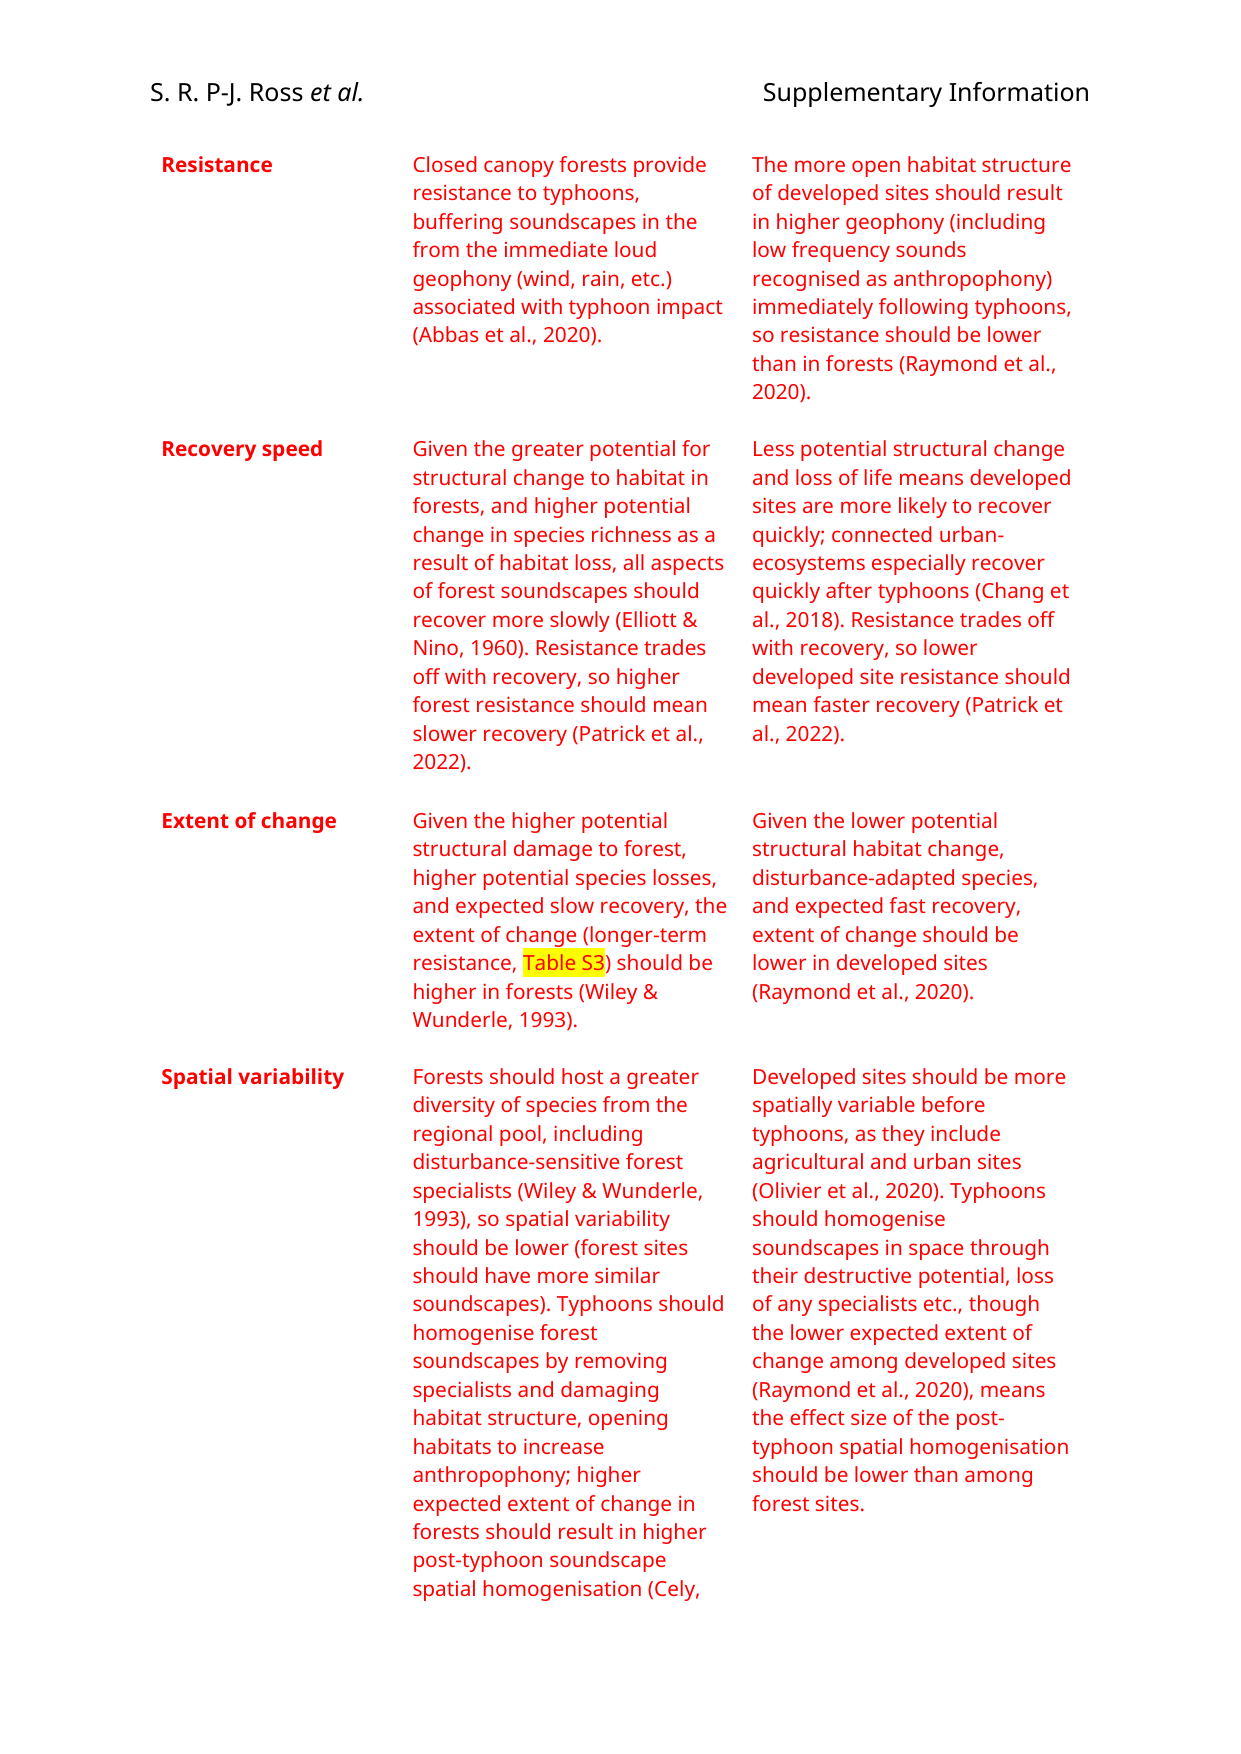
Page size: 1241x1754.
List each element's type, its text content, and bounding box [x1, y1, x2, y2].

table_cell Given the greater potential for structural change to habitat in forests, and higher potential change in species richness as a result of habitat loss, all aspects of forest soundscapes should recover more slowly (Elliott & Nino, 1960). Resistance trades off with recovery, so higher forest resistance should mean slower recovery (Patrick et al., 2022). [401, 434, 741, 806]
table_cell Given the higher potential structural damage to forest, higher potential species losses, and expected slow recovery, the extent of change (longer-term resistance, Table S3) should be higher in forests (Wiley & Wunderle, 1993). [401, 806, 741, 1062]
table_cell Less potential structural change and loss of life means developed sites are more likely to recover quickly; connected urban-ecosystems especially recover quickly after typhoons (Chang et al., 2018). Resistance trades off with recovery, so lower developed site resistance should mean faster recovery (Patrick et al., 2022). [741, 434, 1088, 806]
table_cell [401, 1062, 741, 1602]
table_cell Extent of change [150, 806, 401, 1062]
table_cell Closed canopy forests provide resistance to typhoons, buffering soundscapes in the from the immediate loud geophony (wind, rain, etc.) associated with typhoon impact (Abbas et al., 2020). [401, 150, 741, 434]
table_cell Resistance [150, 150, 401, 434]
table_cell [741, 1062, 1088, 1602]
table_cell Recovery speed [150, 434, 401, 806]
table_cell Spatial variability [150, 1062, 401, 1602]
table_cell The more open habitat structure of developed sites should result in higher geophony (including low frequency sounds recognised as anthropophony) immediately following typhoons, so resistance should be lower than in forests (Raymond et al., 2020). [741, 150, 1088, 434]
table_cell Given the lower potential structural habitat change, disturbance-adapted species, and expected fast recovery, extent of change should be lower in developed sites (Raymond et al., 2020). [741, 806, 1088, 1062]
